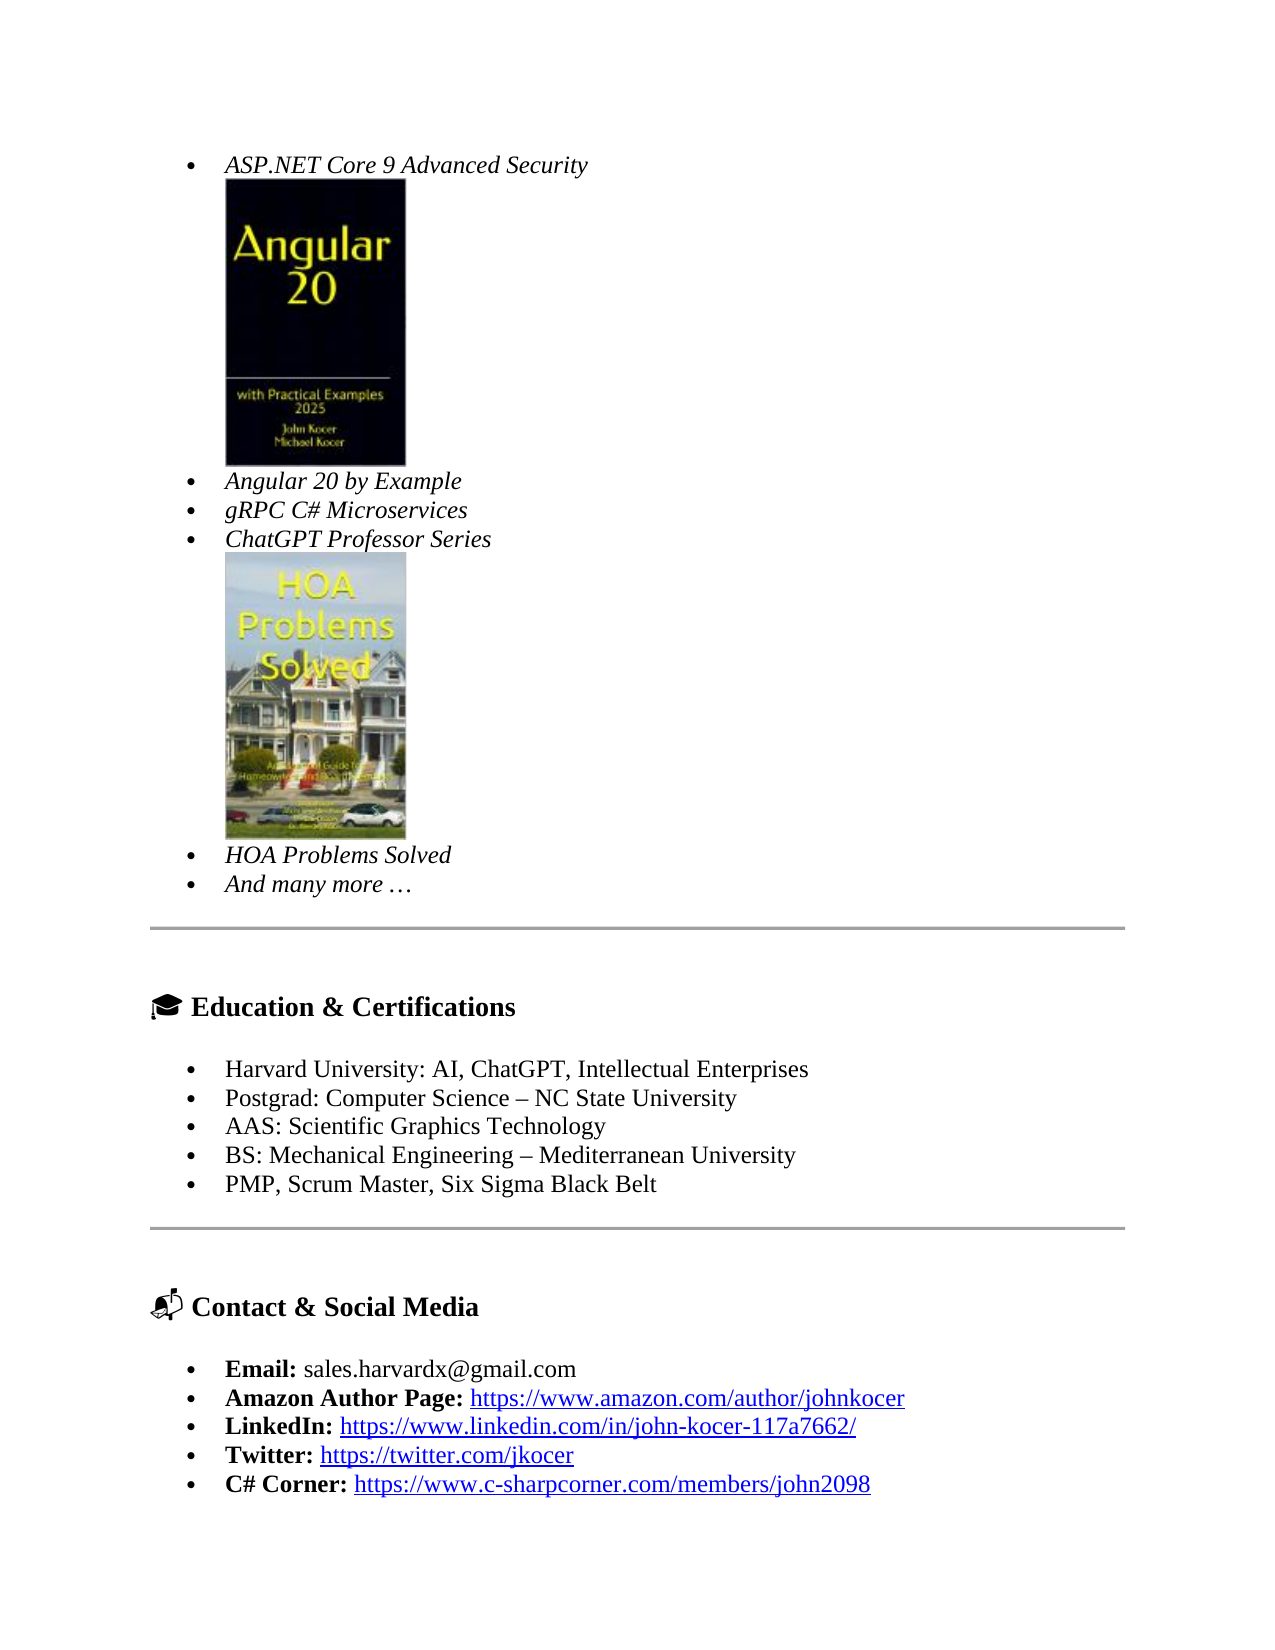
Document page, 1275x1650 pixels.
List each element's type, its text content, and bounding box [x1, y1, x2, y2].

list Twitter: https://twitter.com/jkocer [187, 1440, 1125, 1469]
picture [225, 178, 407, 467]
list Postgrad: Computer Science – NC State University [187, 1083, 1125, 1111]
list Amazon Author Page: https://www.amazon.com/author/johnkocer [187, 1383, 1125, 1411]
list BS: Mechanical Engineering – Mediterranean University [187, 1140, 1125, 1169]
list PMP, Scrum Master, Six Sigma Black Belt [187, 1169, 1125, 1198]
list HOA Problems Solved [187, 840, 1125, 869]
list And many more … [187, 869, 1125, 897]
list C# Corner: https://www.c-sharpcorner.com/members/john2098 [187, 1469, 1125, 1498]
list Angular 20 by Example [187, 466, 1125, 495]
list gRPC C# Microservices [187, 495, 1125, 524]
text 🎓 Education & Certifications [150, 986, 1125, 1025]
list AAS: Scientific Graphics Technology [187, 1111, 1125, 1140]
list LinkedIn: https://www.linkedin.com/in/john-kocer-117a7662/ [187, 1411, 1125, 1440]
list Email: sales.harvardx@gmail.com [187, 1354, 1125, 1383]
list ASP.NET Core 9 Advanced Security [187, 150, 1125, 179]
text 📬 Contact & Social Media [150, 1286, 1125, 1325]
list Harvard University: AI, ChatGPT, Intellectual Enterprises [187, 1054, 1125, 1083]
list ChatGPT Professor Series [187, 524, 1125, 552]
picture [225, 552, 407, 840]
